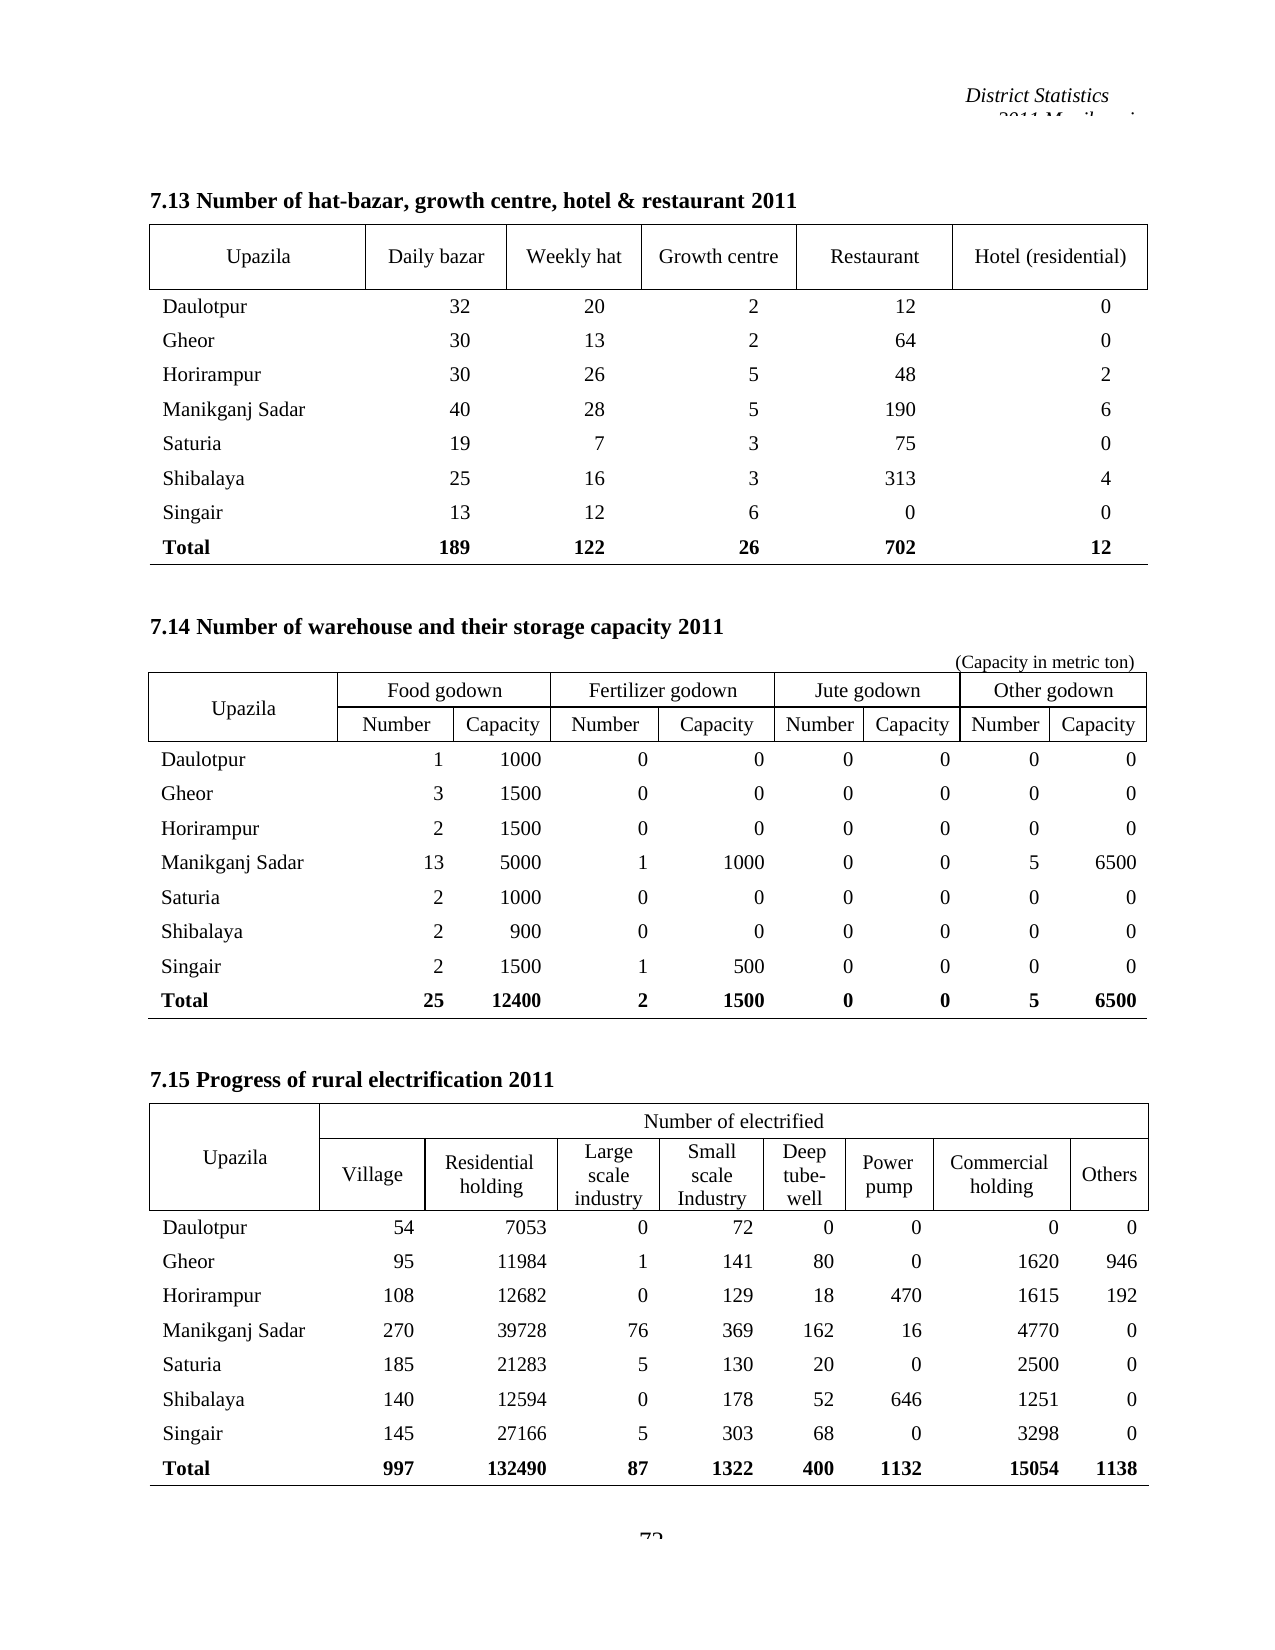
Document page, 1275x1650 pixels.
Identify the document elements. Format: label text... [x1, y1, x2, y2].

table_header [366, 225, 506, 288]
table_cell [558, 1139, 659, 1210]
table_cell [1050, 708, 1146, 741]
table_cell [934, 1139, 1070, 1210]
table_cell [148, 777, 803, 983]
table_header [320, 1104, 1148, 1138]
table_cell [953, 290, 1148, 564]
list Number of warehouse and their storage capacity 2011 [150, 613, 728, 639]
text (Capacity in metric ton) [955, 651, 1167, 672]
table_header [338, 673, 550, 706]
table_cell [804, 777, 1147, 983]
list Number of hat-bazar, growth centre, hotel & restaurant 2011 [150, 187, 1167, 213]
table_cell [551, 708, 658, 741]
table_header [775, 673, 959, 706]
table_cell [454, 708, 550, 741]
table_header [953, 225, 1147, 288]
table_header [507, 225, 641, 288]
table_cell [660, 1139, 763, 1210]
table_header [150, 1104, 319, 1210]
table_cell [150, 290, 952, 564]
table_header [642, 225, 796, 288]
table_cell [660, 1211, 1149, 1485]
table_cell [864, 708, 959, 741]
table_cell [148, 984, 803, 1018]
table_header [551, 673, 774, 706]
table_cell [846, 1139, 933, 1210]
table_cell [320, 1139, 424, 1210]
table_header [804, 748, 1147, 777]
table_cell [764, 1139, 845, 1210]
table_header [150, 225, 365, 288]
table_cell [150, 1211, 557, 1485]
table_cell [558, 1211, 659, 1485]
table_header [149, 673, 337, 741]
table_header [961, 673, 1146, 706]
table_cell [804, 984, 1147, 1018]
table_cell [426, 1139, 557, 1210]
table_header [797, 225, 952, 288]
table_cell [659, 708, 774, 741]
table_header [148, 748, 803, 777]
list Progress of rural electrification 2011 [150, 1067, 1167, 1093]
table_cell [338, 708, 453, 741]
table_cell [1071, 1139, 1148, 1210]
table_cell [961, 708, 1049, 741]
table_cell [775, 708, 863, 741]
